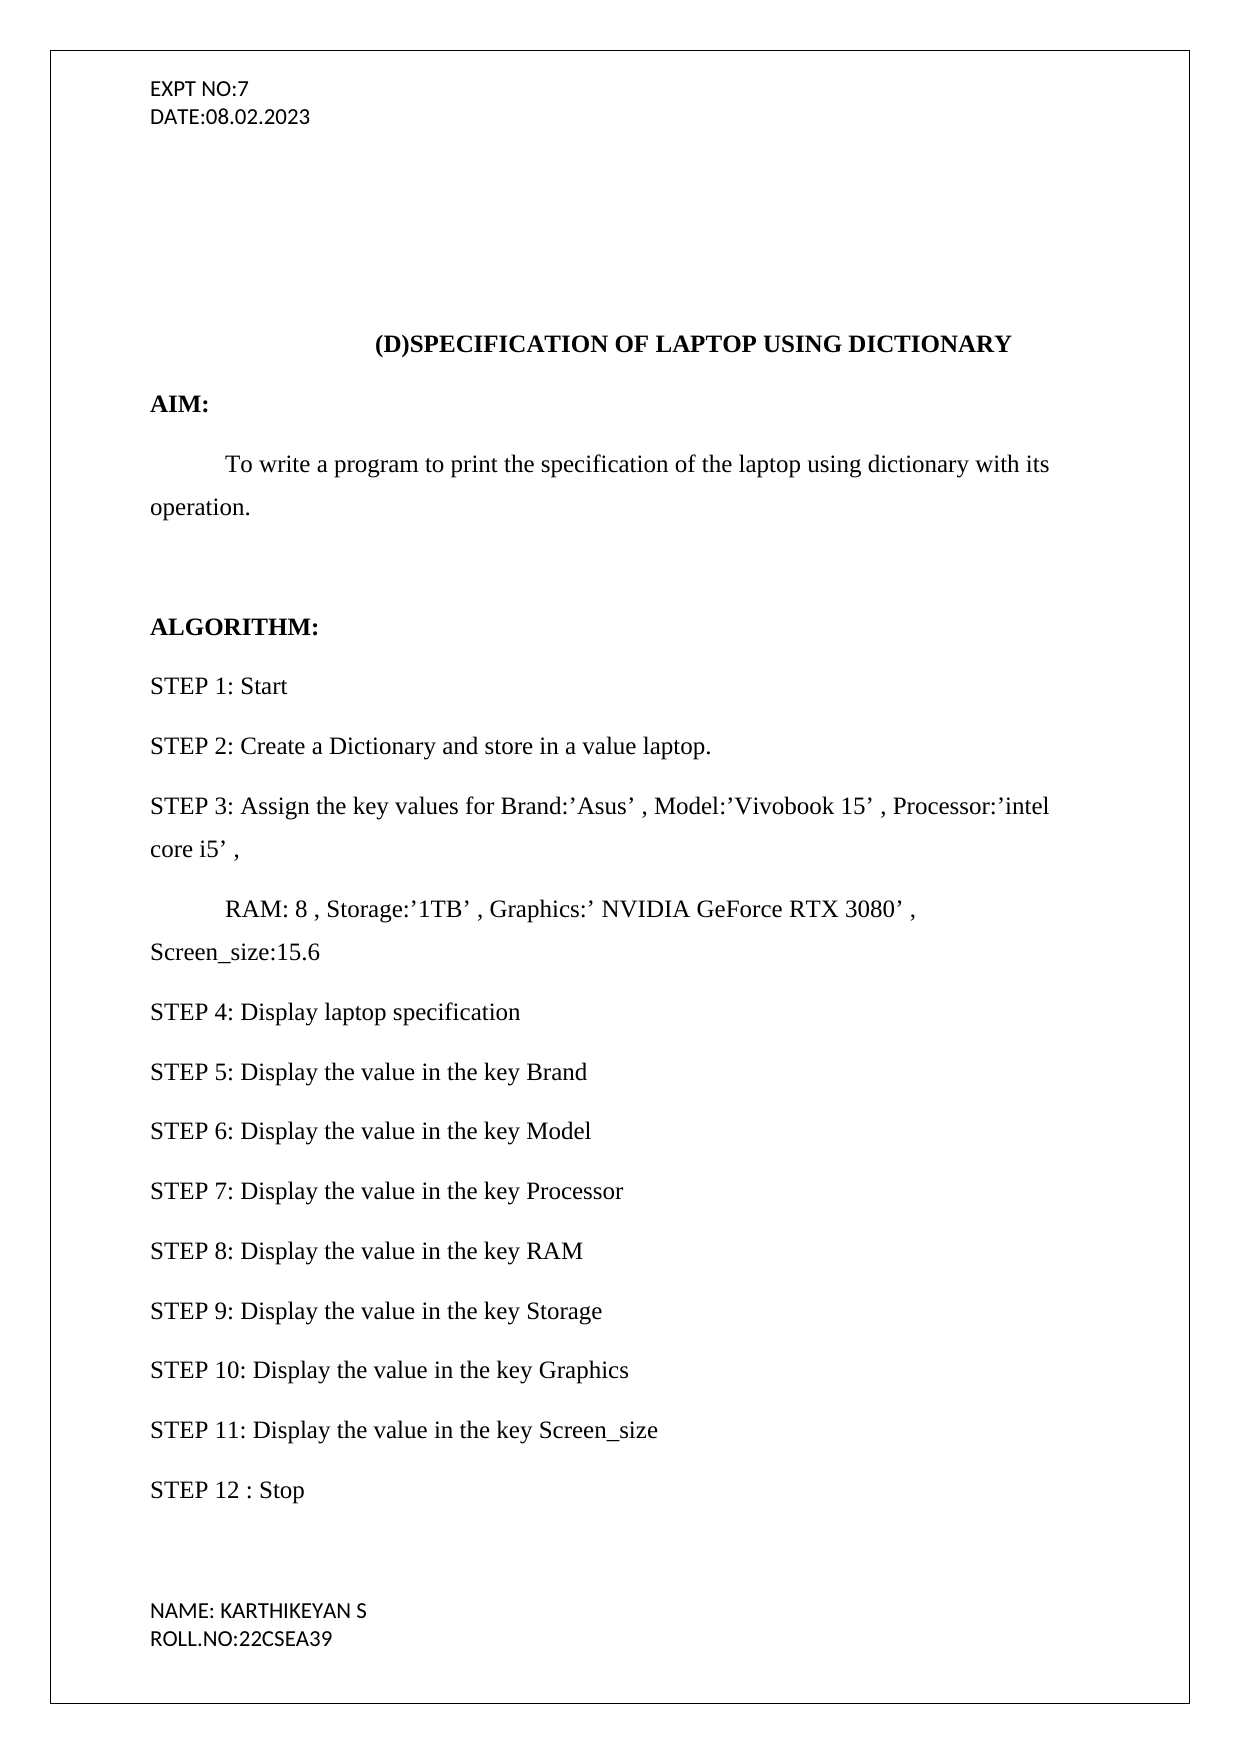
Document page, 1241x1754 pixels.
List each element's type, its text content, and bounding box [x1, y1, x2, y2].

text STEP 12 : Stop [150, 1475, 1090, 1504]
text STEP 2: Create a Dictionary and store in a value laptop. [150, 731, 1090, 760]
text STEP 1: Start [150, 671, 1090, 700]
text STEP 3: Assign the key values for Brand:’Asus’ , Model:’Vivobook 15’ , Processor:’intel core i5’ , [150, 791, 1090, 863]
text AIM: [150, 389, 1090, 418]
text STEP 10: Display the value in the key Graphics [150, 1356, 1090, 1384]
text To write a program to print the specification of the laptop using dictionary with its operation. [150, 449, 1090, 521]
text STEP 4: Display laptop specification [150, 997, 1090, 1026]
text STEP 7: Display the value in the key Processor [150, 1176, 1090, 1205]
text STEP 5: Display the value in the key Brand [150, 1057, 1090, 1085]
text STEP 6: Display the value in the key Model [150, 1116, 1090, 1145]
text STEP 11: Display the value in the key Screen_size [150, 1415, 1090, 1444]
text RAM: 8 , Storage:’1TB’ , Graphics:’ NVIDIA GeForce RTX 3080’ , Screen_size:15.6 [150, 894, 1090, 966]
text STEP 8: Display the value in the key RAM [150, 1236, 1090, 1265]
text STEP 9: Display the value in the key Storage [150, 1296, 1090, 1324]
text ALGORITHM: [150, 612, 1090, 640]
text (D)SPECIFICATION OF LAPTOP USING DICTIONARY [300, 329, 1090, 358]
